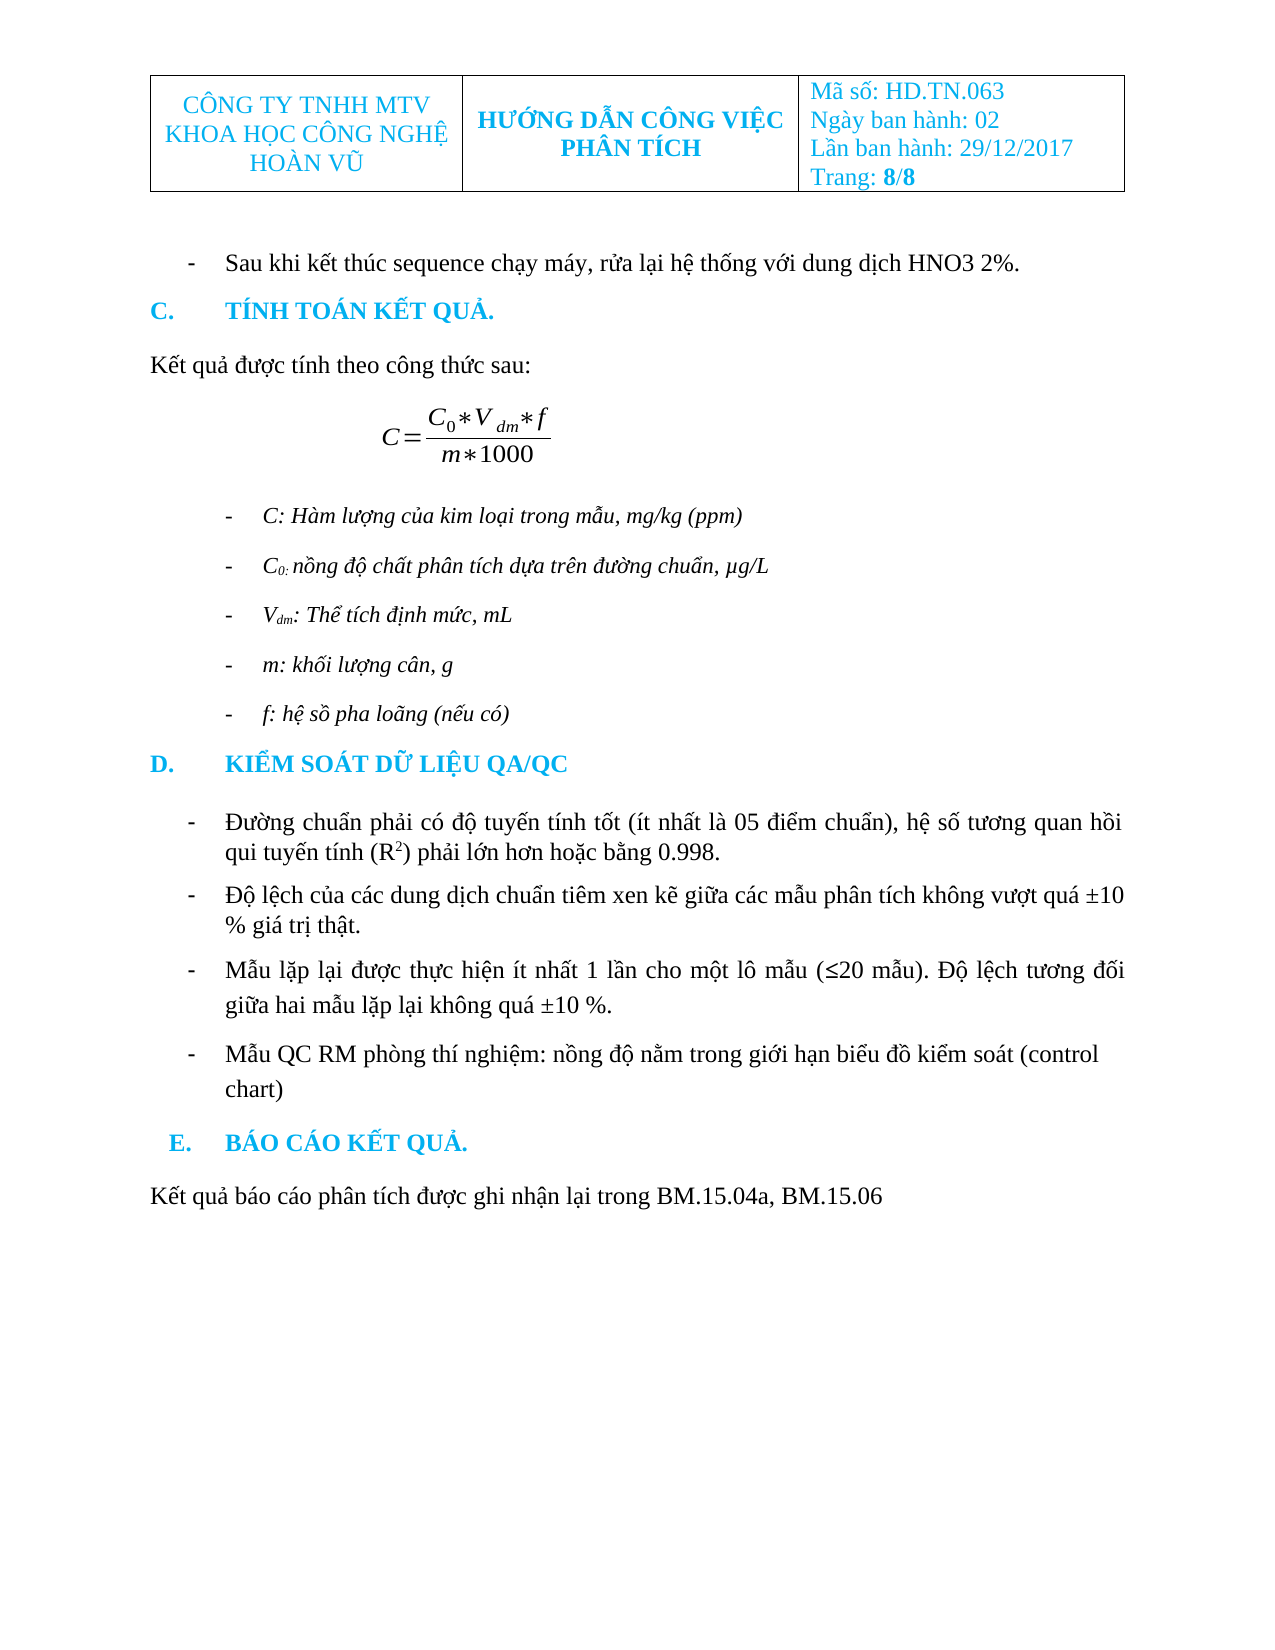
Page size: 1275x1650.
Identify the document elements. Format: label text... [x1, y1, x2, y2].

subtitle Mẫu lặp lại được thực hiện ít nhất 1 lần cho một lô mẫu (≤20 mẫu). Độ lệch tương đối giữa hai mẫu lặp lại không quá ±10 %. [187, 952, 1125, 1019]
subtitle m: khối lượng cân, g [225, 651, 1125, 677]
subtitle C0: nồng độ chất phân tích dựa trên đường chuẩn, µg/L [225, 552, 1125, 578]
list KIỂM SOÁT DỮ LIỆU QA/QC [150, 749, 1125, 778]
subtitle Kết quả được tính theo công thức sau: [150, 350, 1125, 378]
subtitle C: Hàm lượng của kim loại trong mẫu, mg/kg (ppm) [225, 502, 1125, 528]
subtitle Vdm: Thể tích định mức, mL [225, 601, 1125, 627]
list Mẫu QC RM phòng thí nghiệm: nồng độ nằm trong giới hạn biểu đồ kiểm soát (control chart) [187, 1035, 1125, 1102]
text Kết quả báo cáo phân tích được ghi nhận lại trong BM.15.04a, BM.15.06 [150, 1181, 1125, 1210]
list Độ lệch của các dung dịch chuẩn tiêm xen kẽ giữa các mẫu phân tích không vượt quá ±10 % giá trị thật. [187, 876, 1125, 939]
subtitle f: hệ sồ pha loãng (nếu có) [225, 700, 1125, 726]
list Sau khi kết thúc sequence chạy máy, rửa lại hệ thống với dung dịch HNO3 2%. [187, 245, 1125, 279]
list BÁO CÁO KẾT QUẢ. [169, 1128, 1125, 1156]
list TÍNH TOÁN KẾT QUẢ. [150, 296, 1125, 324]
list Đường chuẩn phải có độ tuyến tính tốt (ít nhất là 05 điểm chuẩn), hệ số tương quan hồi qui tuyến tính (R2) phải lớn hơn hoặc bằng 0.998. [187, 803, 1125, 866]
